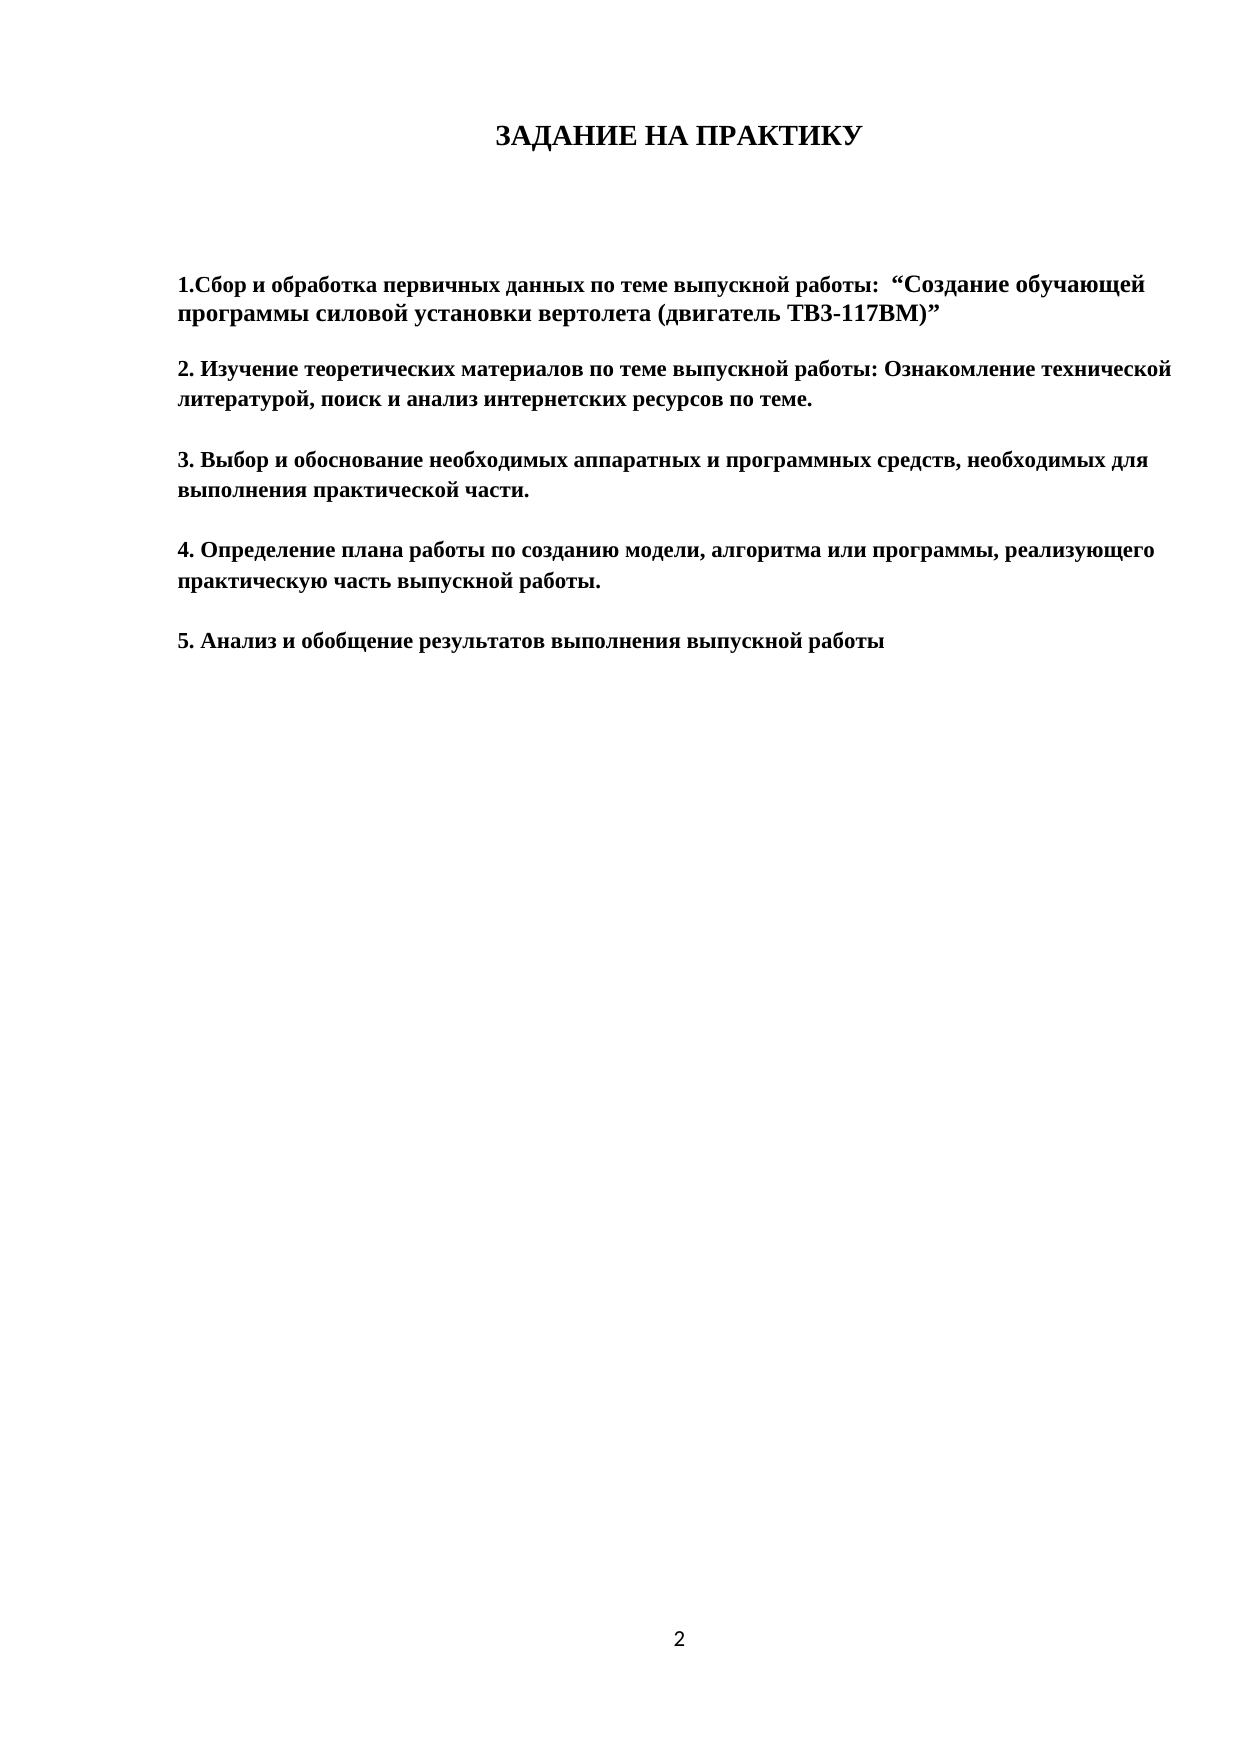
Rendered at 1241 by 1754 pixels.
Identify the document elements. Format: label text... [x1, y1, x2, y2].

text ЗАДАНИЕ НА ПРАКТИКУ [177, 118, 1181, 152]
text 1.Сбор и обработка первичных данных по теме выпускной работы: “Создание обучающей программы силовой установки вертолета (двигатель ТВ3-117ВМ)” [177, 269, 1181, 327]
text 2. Изучение теоретических материалов по теме выпускной работы: Ознакомление технической литературой, поиск и анализ интернетских ресурсов по теме. [177, 355, 1181, 412]
text 5. Анализ и обобщение результатов выполнения выпускной работы [177, 627, 1181, 653]
text 3. Выбор и обоснование необходимых аппаратных и программных средств, необходимых для выполнения практической части. [177, 446, 1181, 502]
text 4. Определение плана работы по созданию модели, алгоритма или программы, реализующего практическую часть выпускной работы. [177, 537, 1181, 593]
